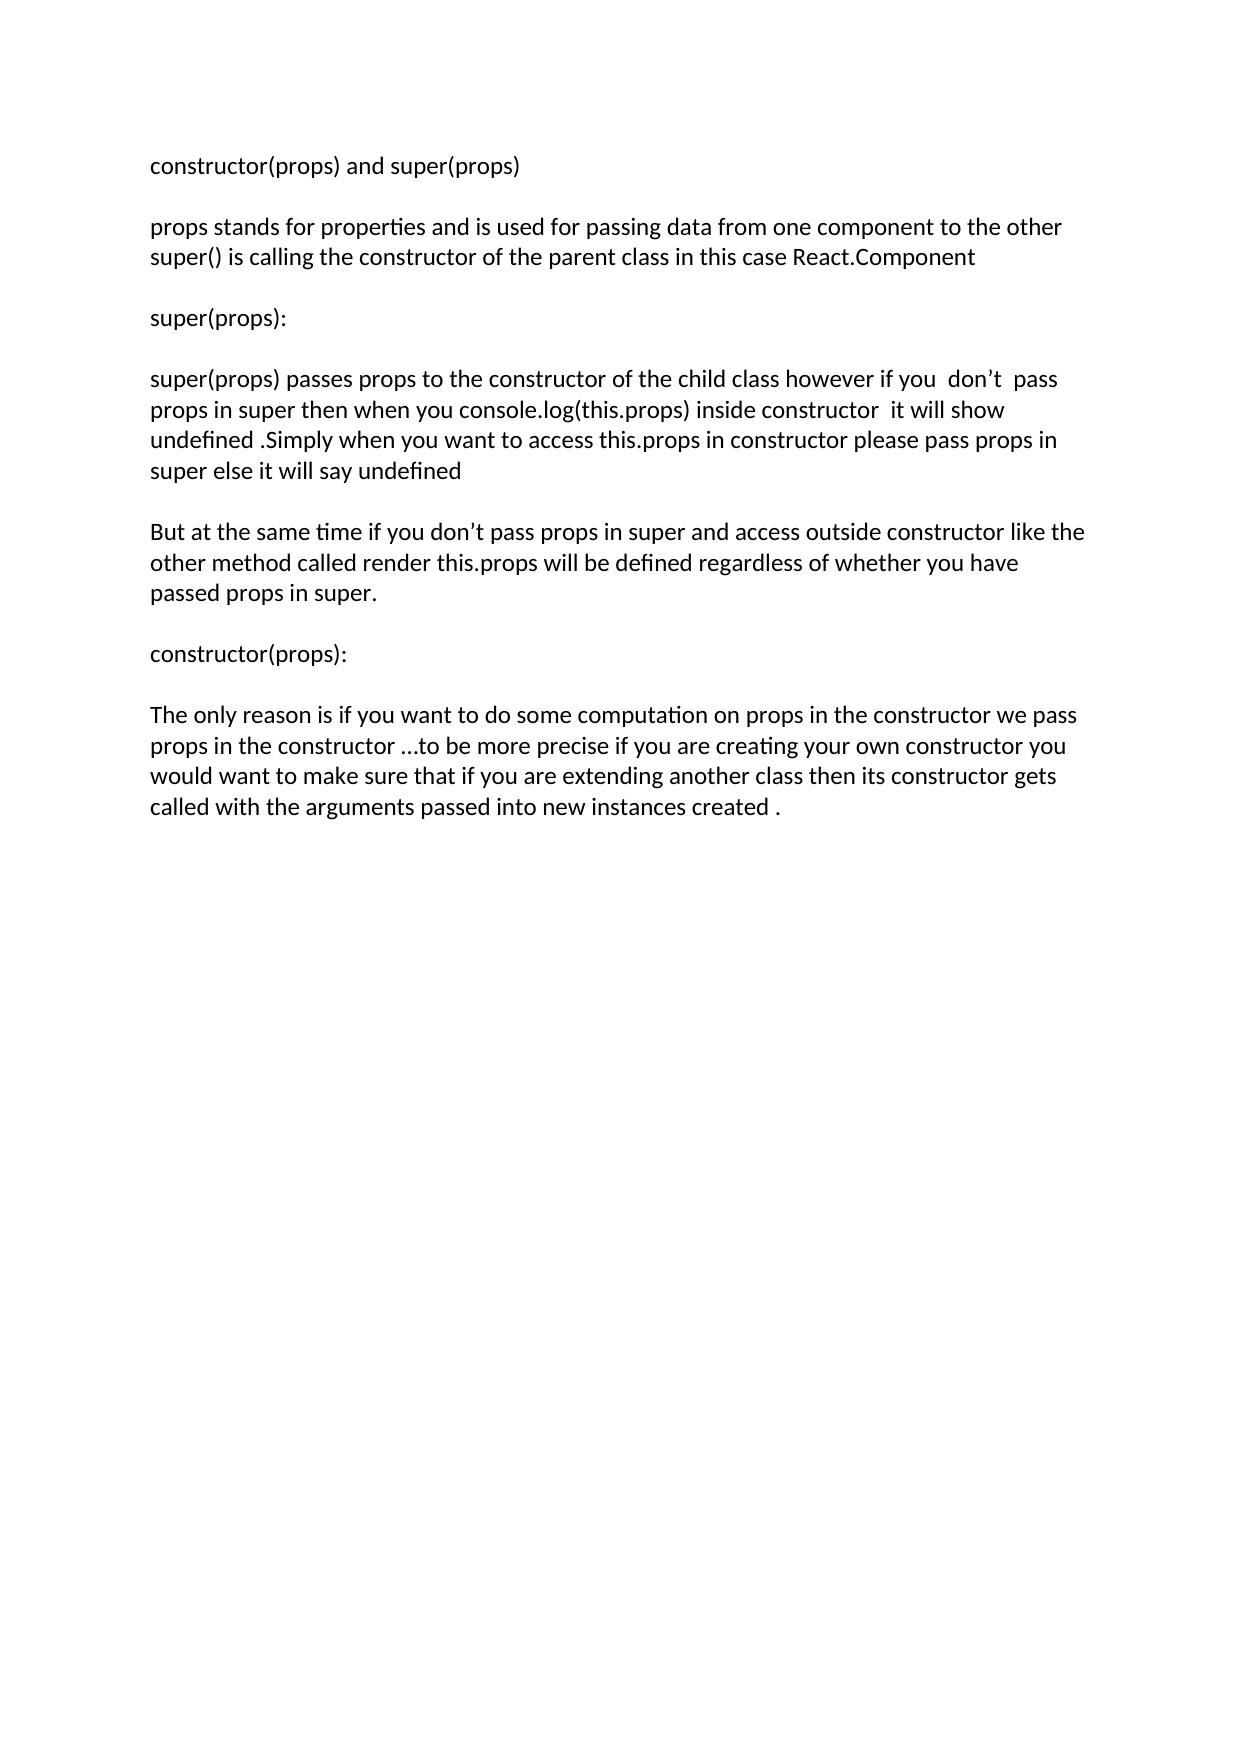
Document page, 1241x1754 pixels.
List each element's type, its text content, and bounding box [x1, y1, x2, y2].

text constructor(props): [150, 638, 1090, 669]
text But at the same time if you don’t pass props in super and access outside constructor like the other method called render this.props will be defined regardless of whether you have passed props in super. [150, 516, 1090, 608]
text super() is calling the constructor of the parent class in this case React.Component [150, 242, 1090, 272]
text constructor(props) and super(props) [150, 150, 1090, 181]
text props stands for properties and is used for passing data from one component to the other [150, 211, 1090, 242]
text The only reason is if you want to do some computation on props in the constructor we pass props in the constructor …to be more precise if you are creating your own constructor you would want to make sure that if you are extending another class then its constructor gets called with the arguments passed into new instances created . [150, 699, 1090, 821]
text super(props): [150, 303, 1090, 333]
text super(props) passes props to the constructor of the child class however if you don’t pass props in super then when you console.log(this.props) inside constructor it will show undefined .Simply when you want to access this.props in constructor please pass props in super else it will say undefined [150, 364, 1090, 486]
